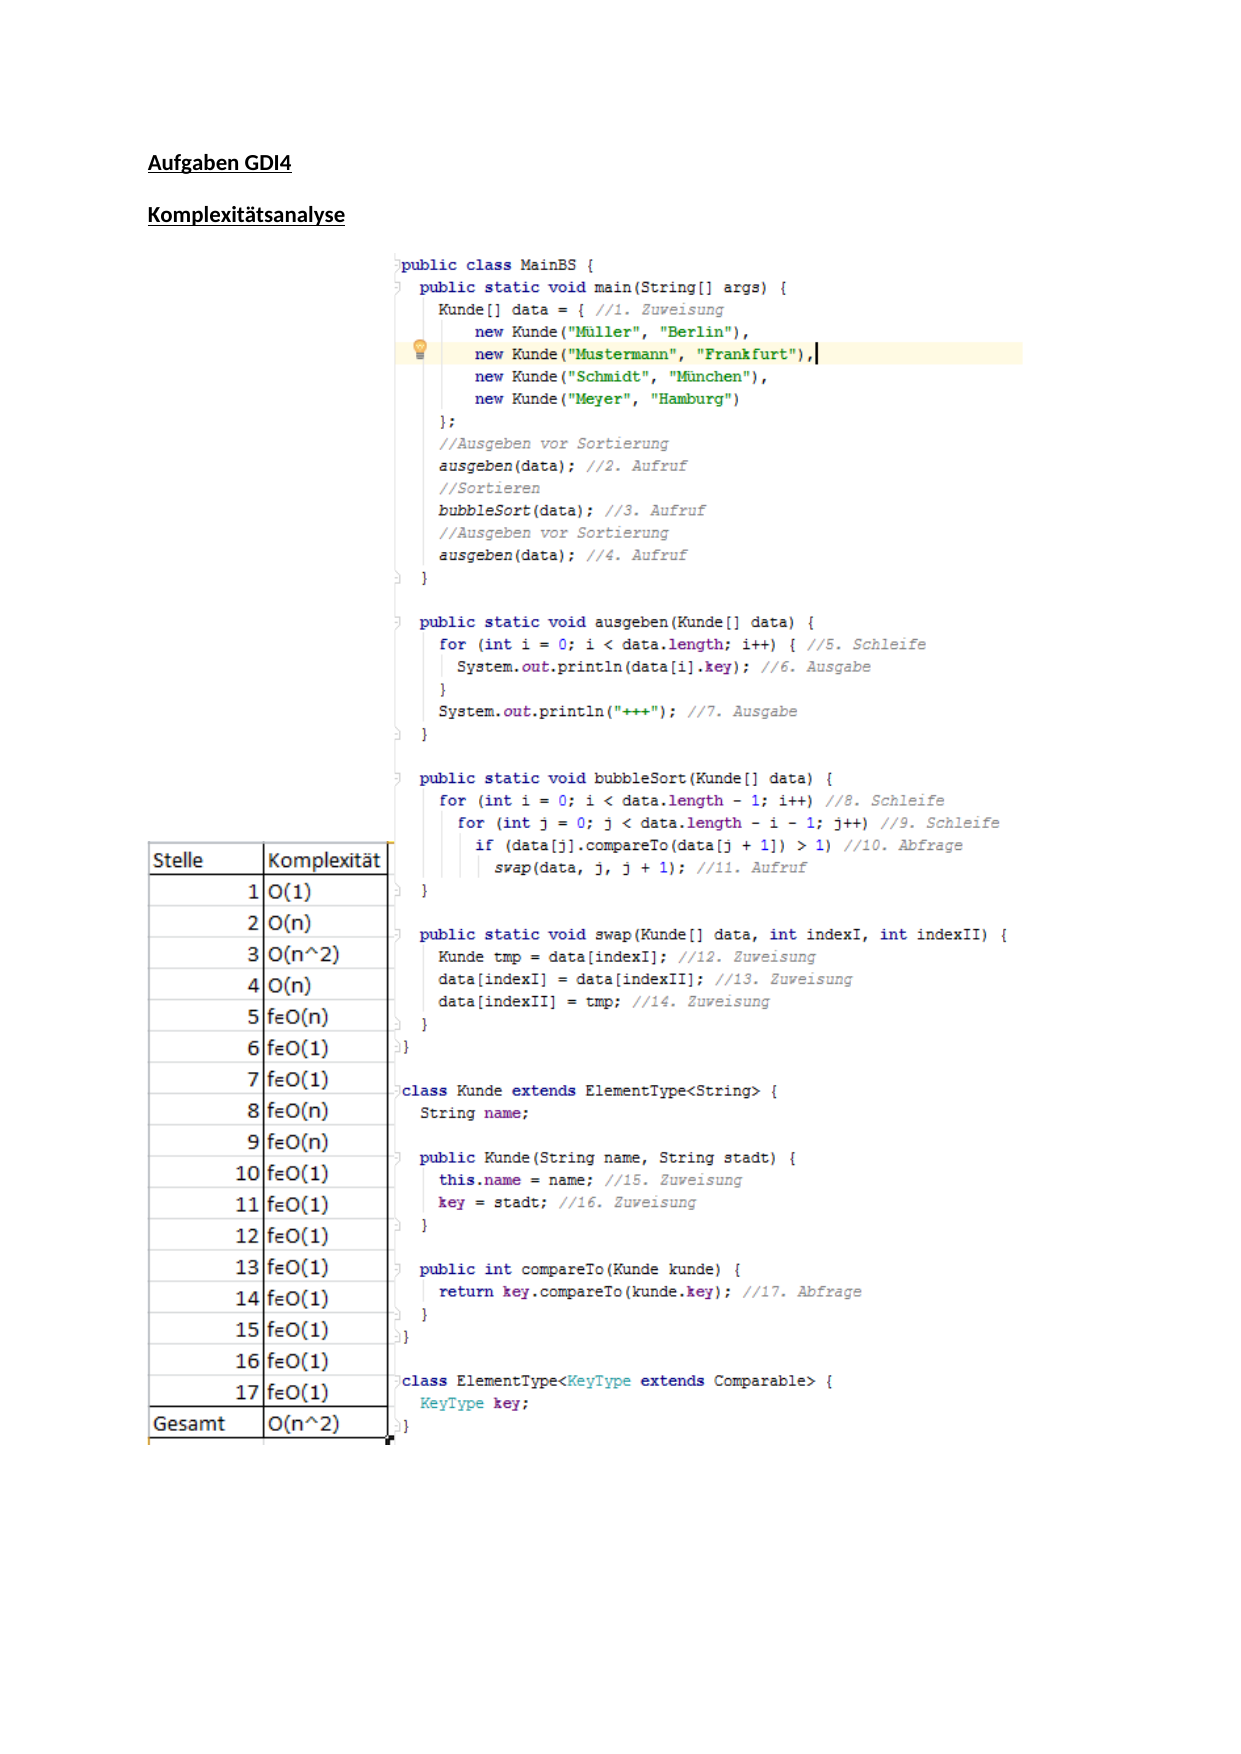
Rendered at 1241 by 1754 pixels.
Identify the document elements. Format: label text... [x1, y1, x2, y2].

text Komplexitätsanalyse [148, 201, 1093, 229]
text Aufgaben GDI4 [148, 148, 1093, 176]
picture [147, 253, 1023, 1445]
